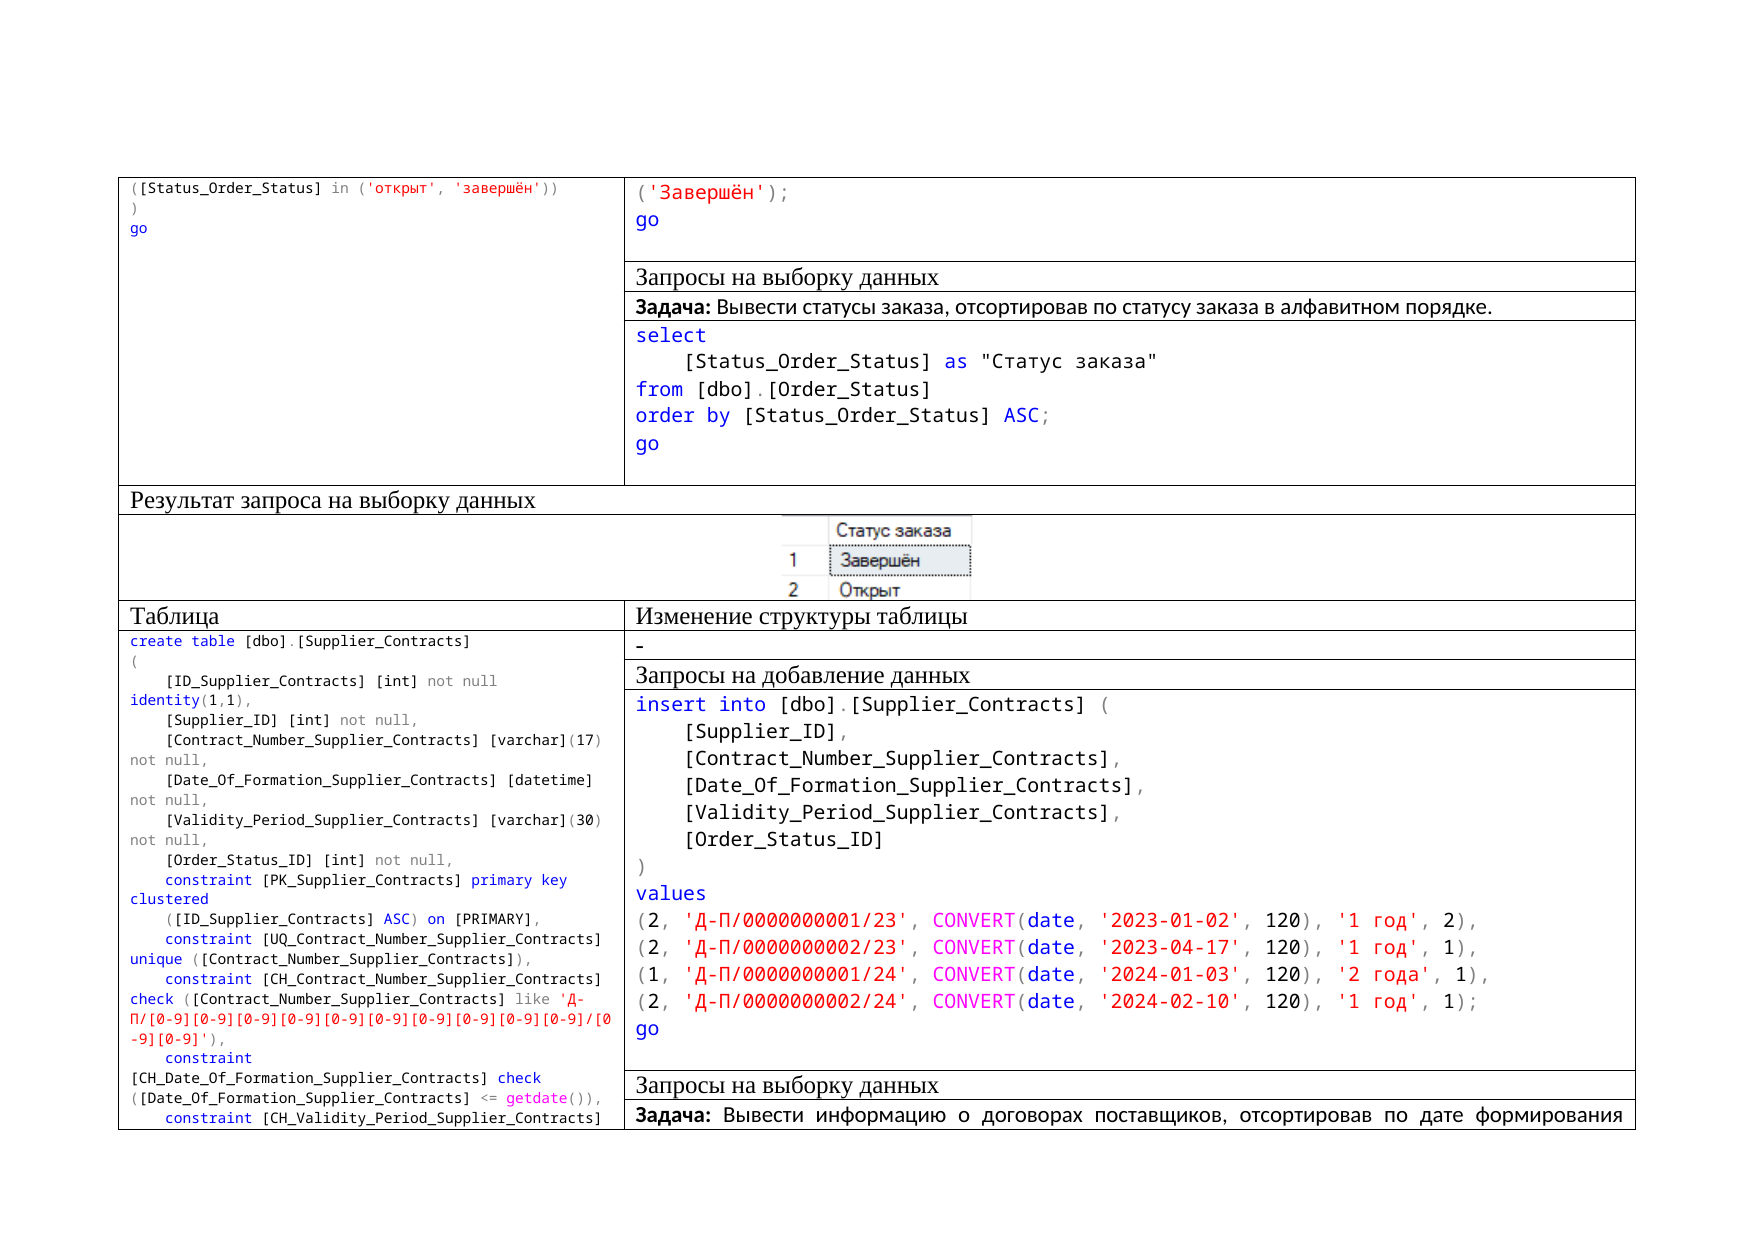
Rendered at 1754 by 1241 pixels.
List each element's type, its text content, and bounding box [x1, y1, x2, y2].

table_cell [625, 1100, 1635, 1128]
table_cell [973, 515, 1635, 600]
table_cell Таблица [119, 601, 624, 629]
table_cell select [Status_Order_Status] as "Статус заказа" from [dbo].[Order_Status] order by [Status_Order_Status] ASC; go [625, 321, 1635, 484]
table_cell [119, 515, 781, 600]
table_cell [625, 178, 1635, 261]
picture [781, 515, 973, 600]
table_cell Результат запроса на выборку данных [119, 486, 1635, 514]
table_cell Запросы на выборку данных [625, 262, 1635, 291]
table_cell Изменение структуры таблицы [625, 601, 1635, 629]
table_cell Запросы на выборку данных [625, 1071, 1635, 1099]
table_cell - [625, 631, 1635, 659]
table_cell create table [dbo].[Supplier_Contracts] ( [ID_Supplier_Contracts] [int] not null identity(1,1), [Supplier_ID] [int] not null, [Contract_Number_Supplier_Contracts] [varchar](17) not null, [Date_Of_Formation_Supplier_Contracts] [datetime] not null, [Validity_Period_Supplier_Contracts] [varchar](30) not null, [Order_Status_ID] [int] not null, constraint [PK_Supplier_Contracts] primary key clustered ([ID_Supplier_Contracts] ASC) on [PRIMARY], constraint [UQ_Contract_Number_Supplier_Contracts] unique ([Contract_Number_Supplier_Contracts]), constraint [CH_Contract_Number_Supplier_Contracts] check ([Contract_Number_Supplier_Contracts] like 'Д-П/[0-9][0-9][0-9][0-9][0-9][0-9][0-9][0-9][0-9][0-9]/[0-9][0-9]'), constraint [CH_Date_Of_Formation_Supplier_Contracts] check ([Date_Of_Formation_Supplier_Contracts] <= getdate()), constraint [CH_Validity_Period_Supplier_Contracts] check ([Validity_Period_Supplier_Contracts] like '%[0-9]%'), constraint [FK_Supplier_Supplier_Contracts] foreign key ([Supplier_ID]) references [dbo].[Suppliers] ([ID_Supplier]), constraint [FK_Order_Status_Supplier_Contracts] foreign key ([Order_Status_ID]) references [dbo].[Order_Status] ([ID_Order_Status]) ) go [119, 631, 624, 1128]
table_cell Задача: Вывести статусы заказа, отсортировав по статусу заказа в алфавитном порядке. [625, 292, 1635, 320]
table_cell insert into [dbo].[Supplier_Contracts] ( [Supplier_ID], [Contract_Number_Supplier_Contracts], [Date_Of_Formation_Supplier_Contracts], [Validity_Period_Supplier_Contracts], [Order_Status_ID] ) values (2, 'Д-П/0000000001/23', CONVERT(date, '2023-01-02', 120), '1 год', 2), (2, 'Д-П/0000000002/23', CONVERT(date, '2023-04-17', 120), '1 год', 1), (1, 'Д-П/0000000001/24', CONVERT(date, '2024-01-03', 120), '2 года', 1), (2, 'Д-П/0000000002/24', CONVERT(date, '2024-02-10', 120), '1 год', 1); go [625, 690, 1635, 1069]
table_cell Запросы на добавление данных [625, 660, 1635, 689]
